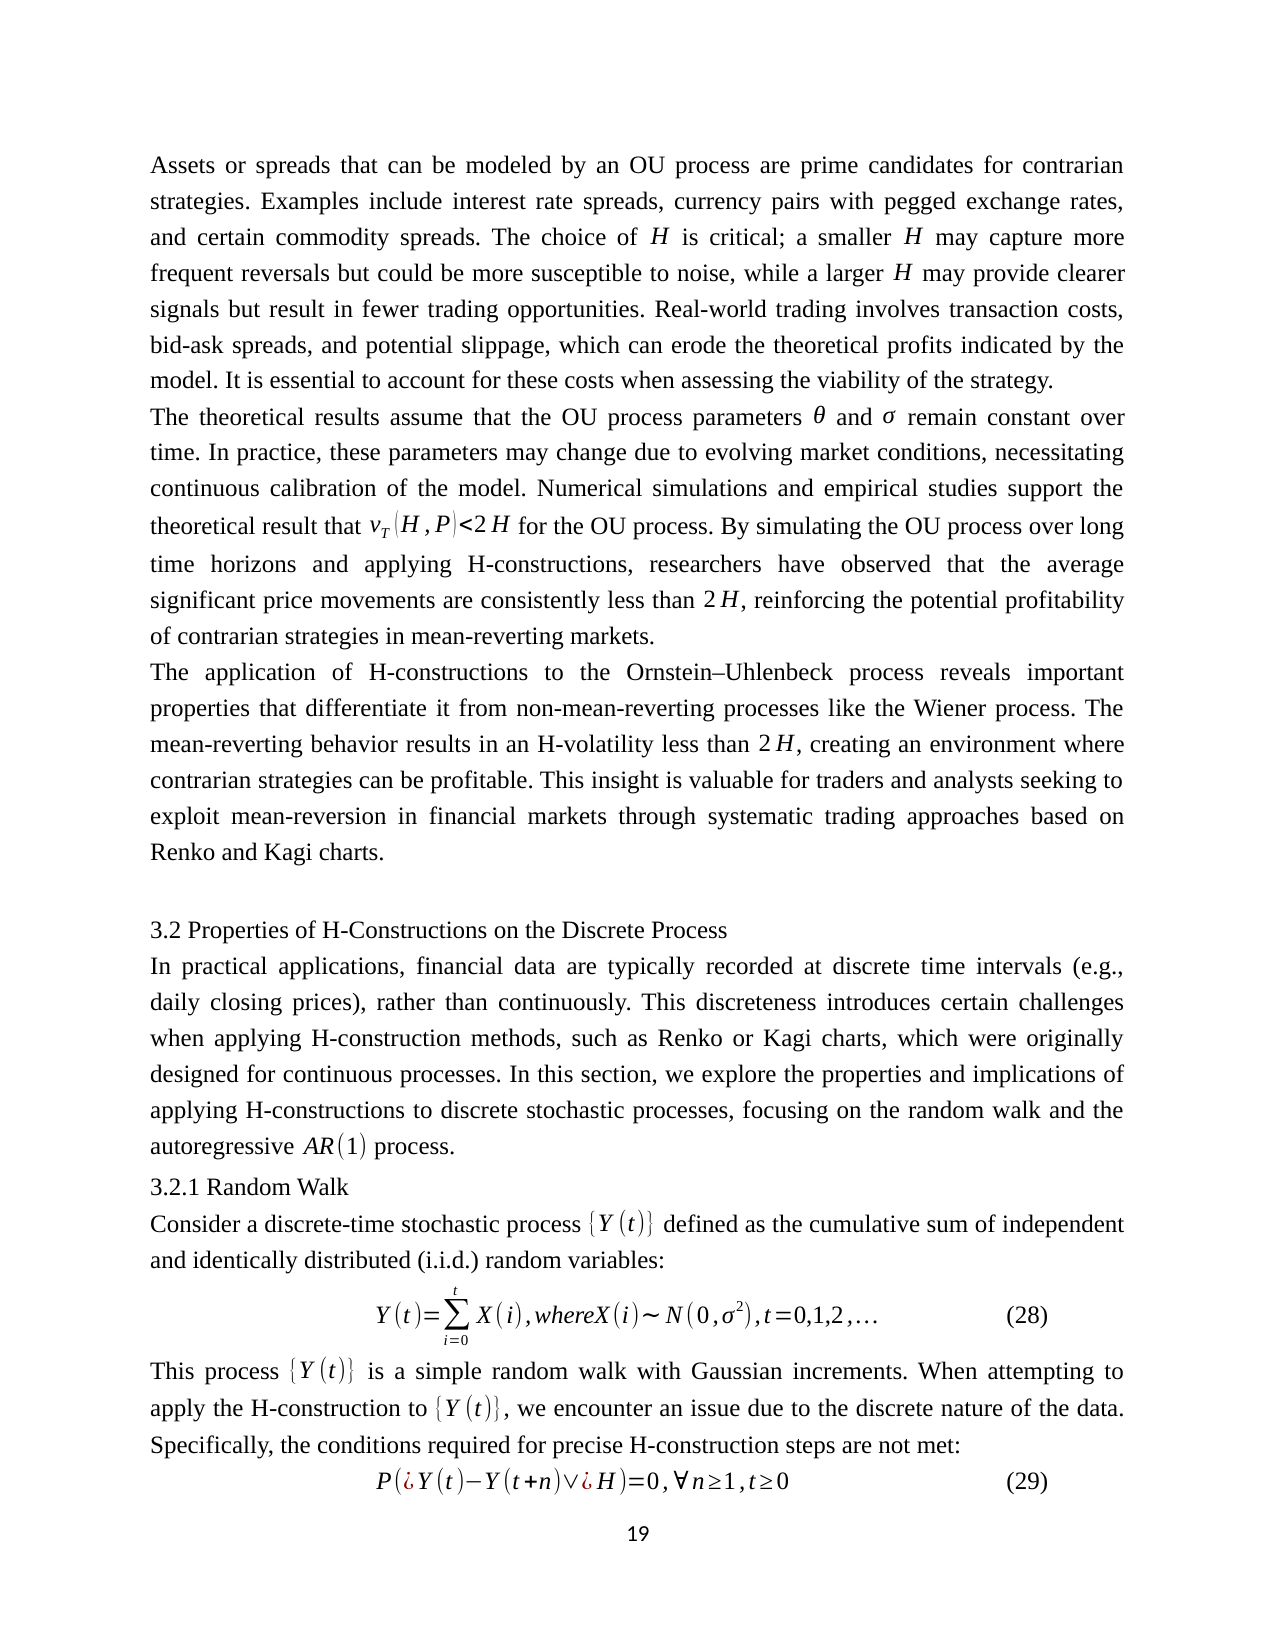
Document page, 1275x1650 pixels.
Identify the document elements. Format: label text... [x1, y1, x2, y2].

subtitle 3.2 Properties of H-Constructions on the Discrete Process [150, 915, 1125, 944]
text Consider a discrete-time stochastic process defined as the cumulative sum of independent and identically distributed (i.i.d.) random variables: [150, 1208, 1125, 1274]
text Assets or spreads that can be modeled by an OU process are prime candidates for contrarian strategies. Examples include interest rate spreads, currency pairs with pegged exchange rates, and certain commodity spreads. The choice of is critical; a smaller may capture more frequent reversals but could be more susceptible to noise, while a larger may provide clearer signals but result in fewer trading opportunities. Real-world trading involves transaction costs, bid-ask spreads, and potential slippage, which can erode the theoretical profits indicated by the model. It is essential to account for these costs when assessing the viability of the strategy. [150, 150, 1125, 394]
text (29) [300, 1466, 1125, 1496]
text (28) [300, 1281, 1125, 1348]
subtitle 3.2.1 Random Walk [150, 1172, 1125, 1201]
text This process is a simple random walk with Gaussian increments. When attempting to apply the H-construction to , we encounter an issue due to the discrete nature of the data. Specifically, the conditions required for precise H-construction steps are not met: [150, 1356, 1125, 1459]
text In practical applications, financial data are typically recorded at discrete time intervals (e.g., daily closing prices), rather than continuously. This discreteness introduces certain challenges when applying H-construction methods, such as Renko or Kagi charts, which were originally designed for continuous processes. In this section, we explore the properties and implications of applying H-constructions to discrete stochastic processes, focusing on the random walk and the autoregressive process. [150, 951, 1125, 1161]
text The theoretical results assume that the OU process parameters and remain constant over time. In practice, these parameters may change due to evolving market conditions, necessitating continuous calibration of the model. Numerical simulations and empirical studies support the theoretical result that for the OU process. By simulating the OU process over long time horizons and applying H-constructions, researchers have observed that the average significant price movements are consistently less than , reinforcing the potential profitability of contrarian strategies in mean-reverting markets. [150, 402, 1125, 650]
text The application of H-constructions to the Ornstein–Uhlenbeck process reveals important properties that differentiate it from non-mean-reverting processes like the Wiener process. The mean-reverting behavior results in an H-volatility less than , creating an environment where contrarian strategies can be profitable. This insight is valuable for traders and analysts seeking to exploit mean-reversion in financial markets through systematic trading approaches based on Renko and Kagi charts. [150, 657, 1125, 866]
